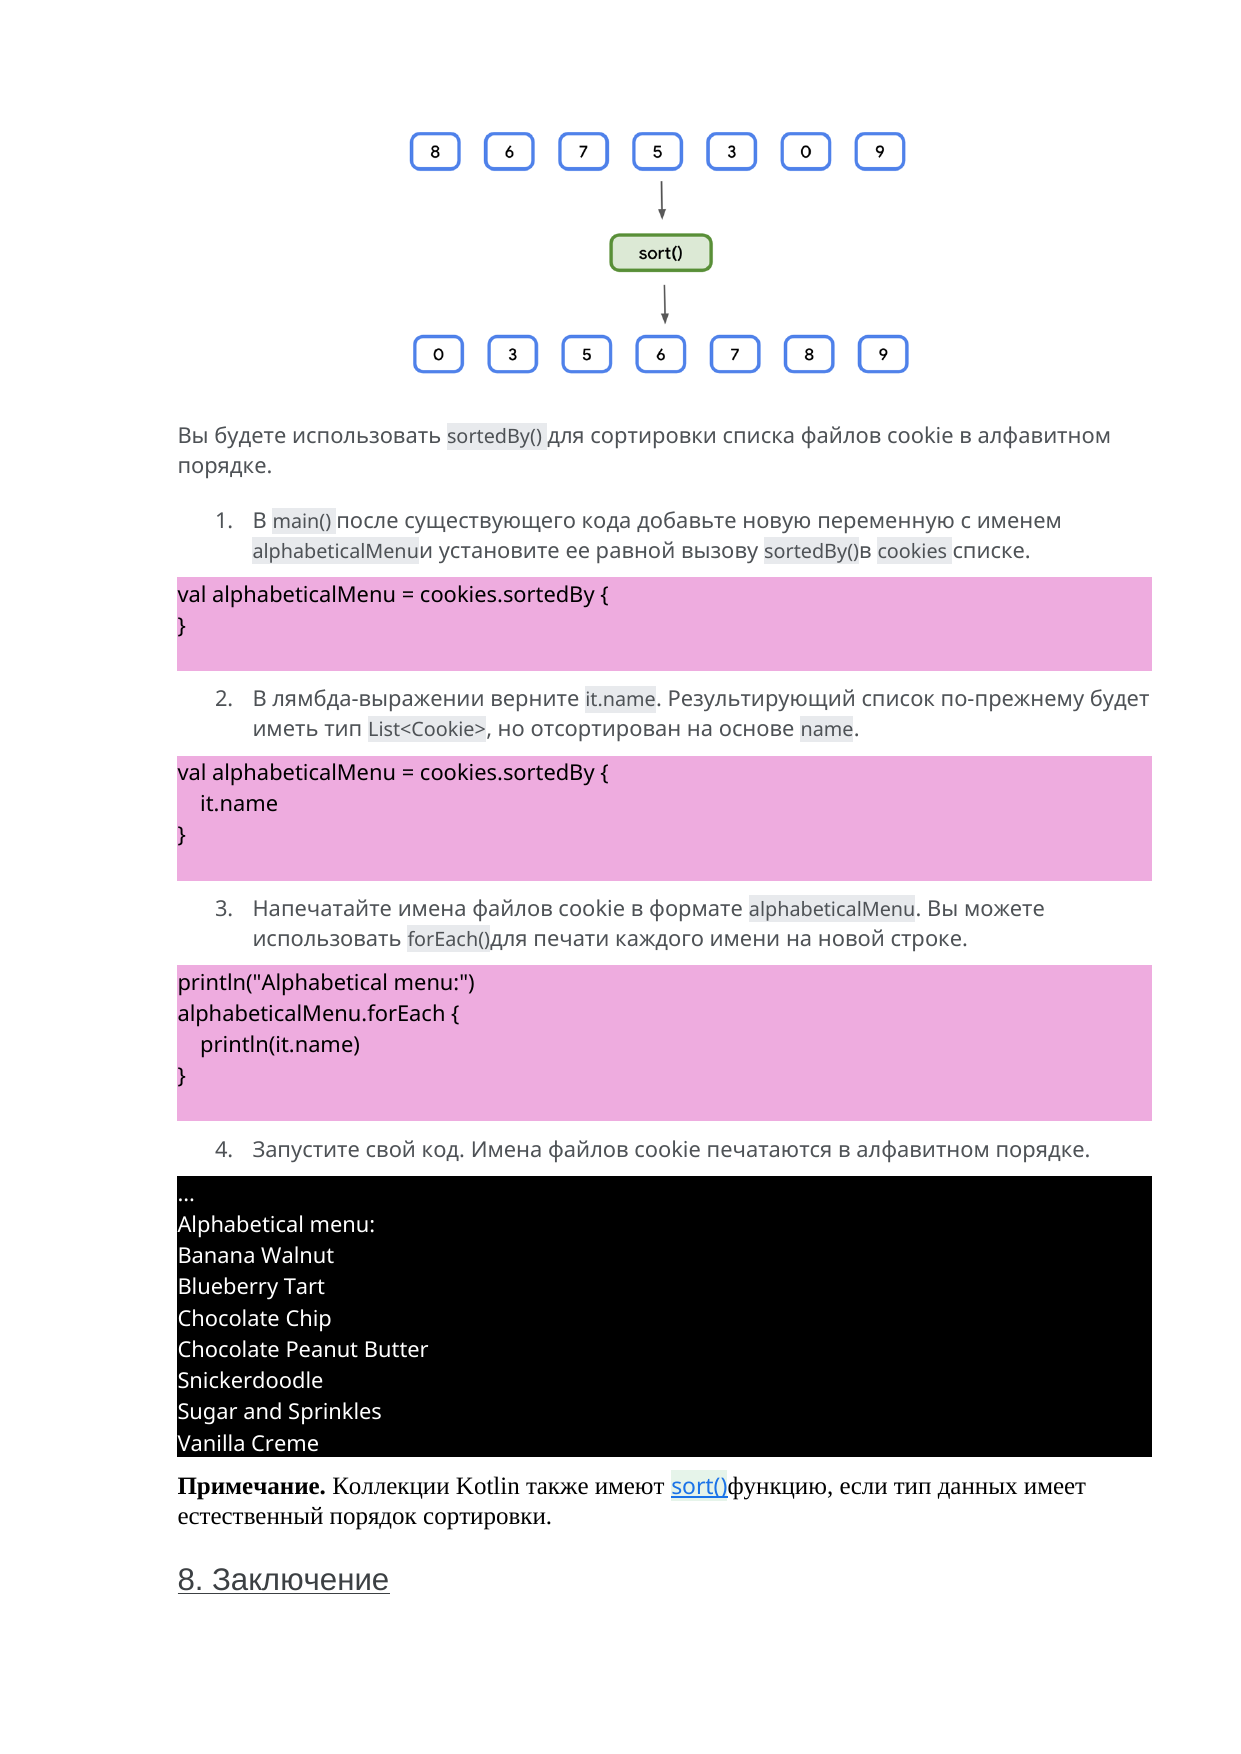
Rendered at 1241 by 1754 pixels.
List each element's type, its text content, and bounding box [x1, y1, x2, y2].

text val alphabeticalMenu = cookies.sortedBy { it.name } [177, 756, 1152, 881]
text Vanilla Creme [177, 1426, 1152, 1457]
text val alphabeticalMenu = cookies.sortedBy { } [177, 577, 1152, 671]
text Chocolate Peanut Butter [177, 1332, 1152, 1364]
list В лямбда-выражении верните it.name. Результирующий список по-прежнему будет иметь тип List<Cookie>, но отсортирован на основе name. [215, 683, 1152, 743]
list Напечатайте имена файлов cookie в формате alphabeticalMenu. Вы можете использовать forEach()для печати каждого имени на новой строке. [215, 893, 1152, 953]
text println("Alphabetical menu:") alphabeticalMenu.forEach { println(it.name) } [177, 965, 1152, 1121]
text Banana Walnut [177, 1239, 1152, 1270]
text Sugar and Sprinkles [177, 1395, 1152, 1426]
list Запустите свой код. Имена файлов cookie печатаются в алфавитном порядке. [215, 1134, 1152, 1164]
text 8. Заключение [177, 1561, 1152, 1597]
picture [384, 118, 945, 396]
text ... [177, 1176, 1152, 1207]
list В main() после существующего кода добавьте новую переменную с именем alphabeticalMenuи установите ее равной вызову sortedBy()в cookies списке. [215, 505, 1152, 565]
text Alphabetical menu: [177, 1207, 1152, 1239]
text Snickerdoodle [177, 1364, 1152, 1395]
text Chocolate Chip [177, 1301, 1152, 1332]
text Blueberry Tart [177, 1270, 1152, 1301]
text Примечание. Коллекции Kotlin также имеют sort()функцию, если тип данных имеет естественный порядок сортировки. [177, 1470, 1152, 1530]
text Вы будете использовать sortedBy() для сортировки списка файлов cookie в алфавитном порядке. [177, 421, 1152, 480]
